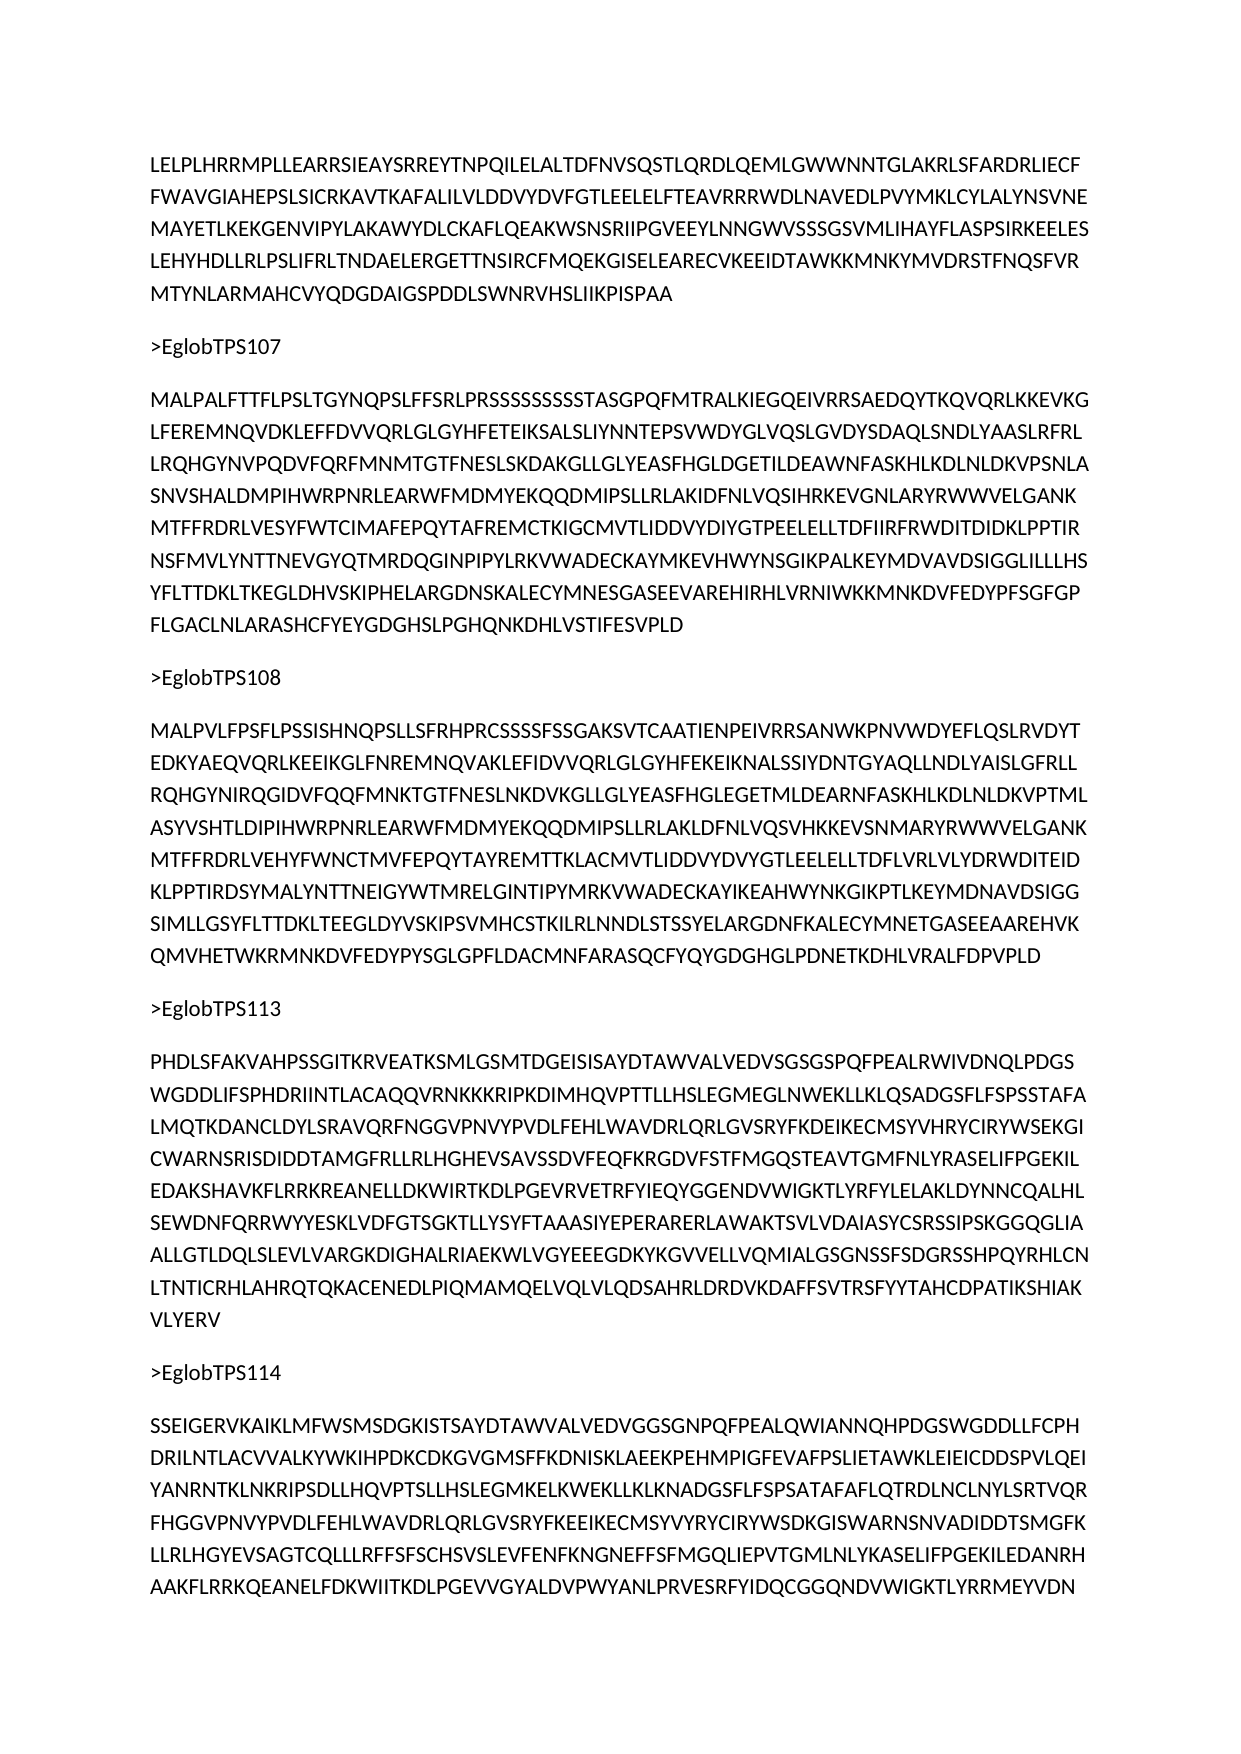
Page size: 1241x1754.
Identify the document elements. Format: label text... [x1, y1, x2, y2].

text >EglobTPS107 [150, 332, 1090, 360]
text >EglobTPS108 [150, 663, 1090, 691]
text MALPVLFPSFLPSSISHNQPSLLSFRHPRCSSSSFSSGAKSVTCAATIENPEIVRRSANWKPNVWDYEFLQSLRVDYTEDKYAEQVQRLKEEIKGLFNREMNQVAKLEFIDVVQRLGLGYHFEKEIKNALSSIYDNTGYAQLLNDLYAISLGFRLLRQHGYNIRQGIDVFQQFMNKTGTFNESLNKDVKGLLGLYEASFHGLEGETMLDEARNFASKHLKDLNLDKVPTMLASYVSHTLDIPIHWRPNRLEARWFMDMYEKQQDMIPSLLRLAKLDFNLVQSVHKKEVSNMARYRWWVELGANKMTFFRDRLVEHYFWNCTMVFEPQYTAYREMTTKLACMVTLIDDVYDVYGTLEELELLTDFLVRLVLYDRWDITEIDKLPPTIRDSYMALYNTTNEIGYWTMRELGINTIPYMRKVWADECKAYIKEAHWYNKGIKPTLKEYMDNAVDSIGGSIMLLGSYFLTTDKLTEEGLDYVSKIPSVMHCSTKILRLNNDLSTSSYELARGDNFKALECYMNETGASEEAAREHVKQMVHETWKRMNKDVFEDYPYSGLGPFLDACMNFARASQCFYQYGDGHGLPDNETKDHLVRALFDPVPLD [150, 716, 1090, 969]
text MALPALFTTFLPSLTGYNQPSLFFSRLPRSSSSSSSSSTASGPQFMTRALKIEGQEIVRRSAEDQYTKQVQRLKKEVKGLFEREMNQVDKLEFFDVVQRLGLGYHFETEIKSALSLIYNNTEPSVWDYGLVQSLGVDYSDAQLSNDLYAASLRFRLLRQHGYNVPQDVFQRFMNMTGTFNESLSKDAKGLLGLYEASFHGLDGETILDEAWNFASKHLKDLNLDKVPSNLASNVSHALDMPIHWRPNRLEARWFMDMYEKQQDMIPSLLRLAKIDFNLVQSIHRKEVGNLARYRWWVELGANKMTFFRDRLVESYFWTCIMAFEPQYTAFREMCTKIGCMVTLIDDVYDIYGTPEELELLTDFIIRFRWDITDIDKLPPTIRNSFMVLYNTTNEVGYQTMRDQGINPIPYLRKVWADECKAYMKEVHWYNSGIKPALKEYMDVAVDSIGGLILLLHSYFLTTDKLTKEGLDHVSKIPHELARGDNSKALECYMNESGASEEVAREHIRHLVRNIWKKMNKDVFEDYPFSGFGPFLGACLNLARASHCFYEYGDGHSLPGHQNKDHLVSTIFESVPLD [150, 385, 1090, 638]
text PHDLSFAKVAHPSSGITKRVEATKSMLGSMTDGEISISAYDTAWVALVEDVSGSGSPQFPEALRWIVDNQLPDGSWGDDLIFSPHDRIINTLACAQQVRNKKKRIPKDIMHQVPTTLLHSLEGMEGLNWEKLLKLQSADGSFLFSPSSTAFALMQTKDANCLDYLSRAVQRFNGGVPNVYPVDLFEHLWAVDRLQRLGVSRYFKDEIKECMSYVHRYCIRYWSEKGICWARNSRISDIDDTAMGFRLLRLHGHEVSAVSSDVFEQFKRGDVFSTFMGQSTEAVTGMFNLYRASELIFPGEKILEDAKSHAVKFLRRKREANELLDKWIRTKDLPGEVRVETRFYIEQYGGENDVWIGKTLYRFYLELAKLDYNNCQALHLSEWDNFQRRWYYESKLVDFGTSGKTLLYSYFTAAASIYEPERARERLAWAKTSVLVDAIASYCSRSSIPSKGGQGLIAALLGTLDQLSLEVLVARGKDIGHALRIAEKWLVGYEEEGDKYKGVVELLVQMIALGSGNSSFSDGRSSHPQYRHLCNLTNTICRHLAHRQTQKACENEDLPIQMAMQELVQLVLQDSAHRLDRDVKDAFFSVTRSFYYTAHCDPATIKSHIAKVLYERV [150, 1047, 1090, 1333]
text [150, 150, 1090, 307]
text >EglobTPS113 [150, 994, 1090, 1022]
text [150, 1411, 1090, 1600]
text >EglobTPS114 [150, 1358, 1090, 1386]
